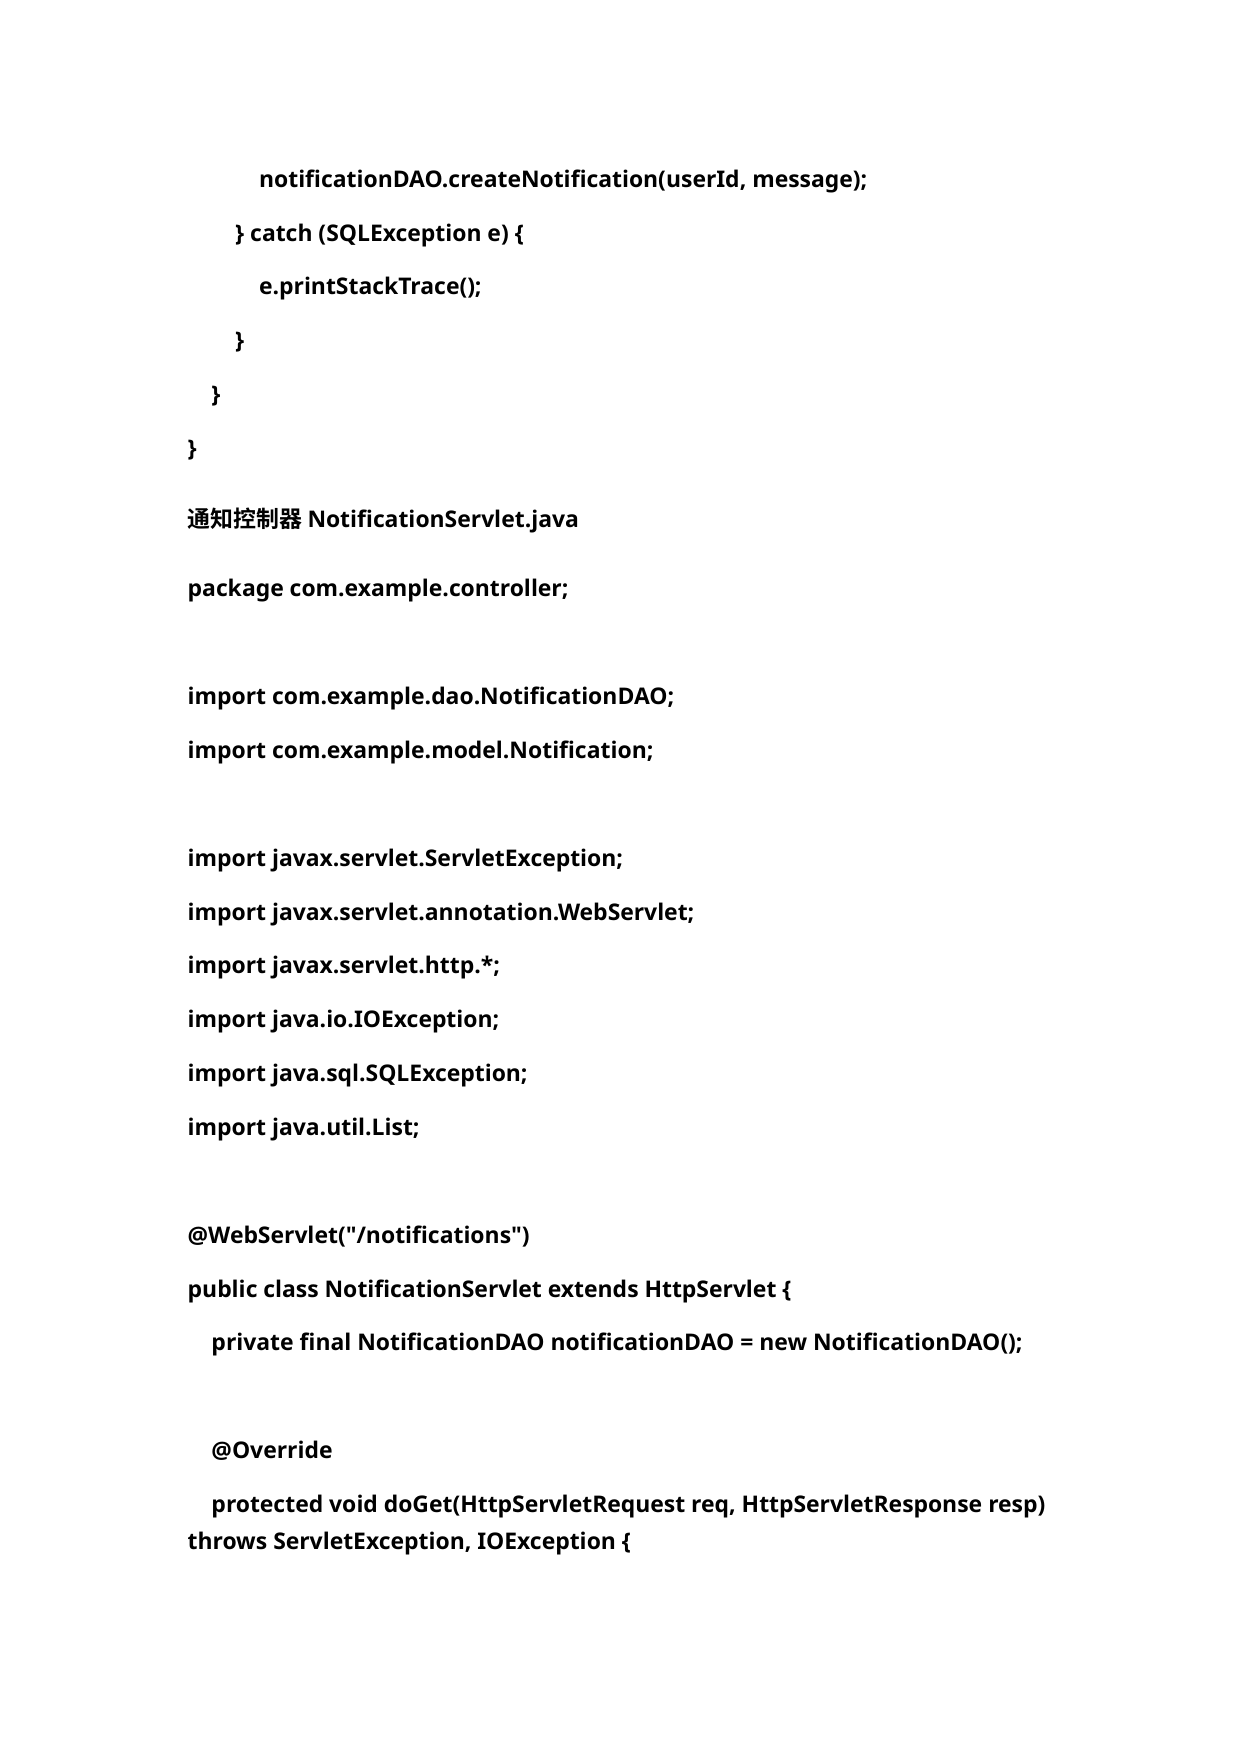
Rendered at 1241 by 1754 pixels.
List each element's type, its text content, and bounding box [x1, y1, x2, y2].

text e.printStackTrace(); [187, 270, 1053, 302]
text @WebServlet("/notifications") [187, 1218, 1053, 1251]
text import java.sql.SQLException; [187, 1056, 1053, 1089]
text import com.example.dao.NotificationDAO; [187, 679, 1053, 712]
text } catch (SQLException e) { [187, 216, 1053, 248]
text import com.example.model.Notification; [187, 733, 1053, 766]
text import javax.servlet.annotation.WebServlet; [187, 895, 1053, 927]
text import java.io.IOException; [187, 1003, 1053, 1035]
text } [187, 377, 1053, 410]
text package com.example.controller; [187, 572, 1053, 604]
text import javax.servlet.http.*; [187, 949, 1053, 981]
text import javax.servlet.ServletException; [187, 841, 1053, 873]
text import java.util.List; [187, 1110, 1053, 1143]
text @Override [187, 1433, 1053, 1466]
text private final NotificationDAO notificationDAO = new NotificationDAO(); [187, 1326, 1053, 1358]
text notificationDAO.createNotification(userId, message); [187, 162, 1053, 194]
text } [187, 431, 1053, 464]
text 通知控制器 NotificationServlet.java [187, 485, 1053, 550]
text public class NotificationServlet extends HttpServlet { [187, 1272, 1053, 1304]
text protected void doGet(HttpServletRequest req, HttpServletResponse resp) throws ServletException, IOException { [187, 1487, 1053, 1557]
text } [187, 323, 1053, 356]
